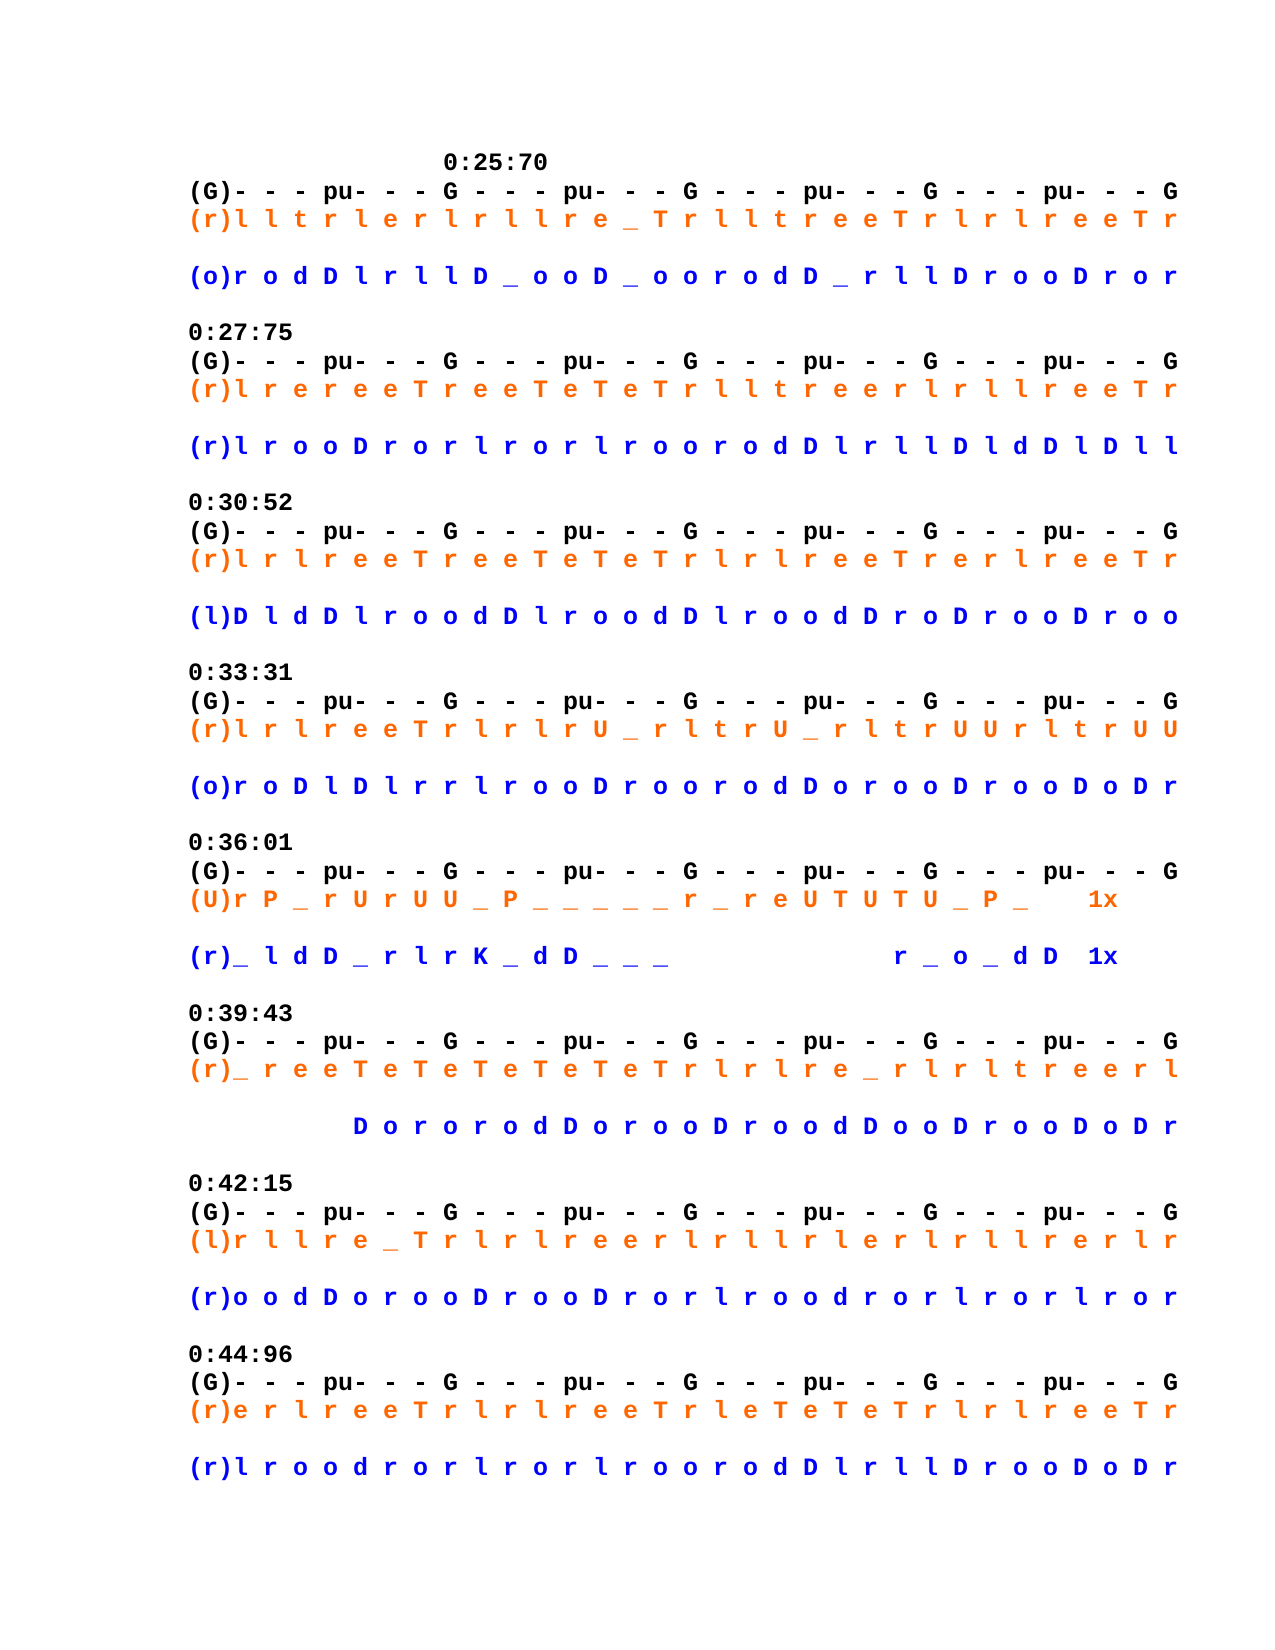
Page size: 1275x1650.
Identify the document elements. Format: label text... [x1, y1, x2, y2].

text (U)r P _ r U r U U _ P _ _ _ _ _ r _ r e U T U T U _ P _ 1x [188, 887, 1256, 915]
text (G)- - - pu- - - G - - - pu- - - G - - - pu- - - G - - - pu- - - G [188, 518, 1256, 547]
text (G)- - - pu- - - G - - - pu- - - G - - - pu- - - G - - - pu- - - G [188, 858, 1256, 887]
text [188, 178, 1256, 207]
text (G)- - - pu- - - G - - - pu- - - G - - - pu- - - G - - - pu- - - G [188, 1029, 1256, 1057]
text 0:25:70 [188, 150, 1256, 178]
text (r)l r e r e e T r e e T e T e T r l l t r e e r l r l l r e e T r [188, 377, 1256, 405]
text (r)_ l d D _ r l r K _ d D _ _ _ r _ o _ d D 1x [188, 943, 1256, 972]
text (r)l r o o d r o r l r o r l r o o r o d D l r l l D r o o D o D r [188, 1454, 1256, 1483]
text D o r o r o d D o r o o D r o o d D o o D r o o D o D r [188, 1114, 1256, 1142]
text (G)- - - pu- - - G - - - pu- - - G - - - pu- - - G - - - pu- - - G [188, 688, 1256, 717]
text 0:44:96 [188, 1341, 1256, 1369]
text 0:27:75 [188, 320, 1256, 348]
text (l)D l d D l r o o d D l r o o d D l r o o d D r o D r o o D r o o [188, 603, 1256, 632]
text (G)- - - pu- - - G - - - pu- - - G - - - pu- - - G - - - pu- - - G [188, 1199, 1256, 1227]
text (r)o o d D o r o o D r o o D r o r l r o o d r o r l r o r l r o r [188, 1284, 1256, 1312]
text (l)r l l r e _ T r l r l r e e r l r l l r l e r l r l l r e r l r [188, 1227, 1256, 1256]
text 0:30:52 [188, 490, 1256, 518]
text (r)l r l r e e T r l r l r U _ r l t r U _ r l t r U U r l t r U U [188, 717, 1256, 745]
text 0:39:43 [188, 1000, 1256, 1029]
text (r)l r l r e e T r e e T e T e T r l r l r e e T r e r l r e e T r [188, 547, 1256, 575]
text (r)l l t r l e r l r l l r e _ T r l l t r e e T r l r l r e e T r [188, 207, 1256, 235]
text (r)_ r e e T e T e T e T e T e T r l r l r e _ r l r l t r e e r l [188, 1057, 1256, 1085]
text (G)- - - pu- - - G - - - pu- - - G - - - pu- - - G - - - pu- - - G [188, 348, 1256, 377]
text (o)r o d D l r l l D _ o o D _ o o r o d D _ r l l D r o o D r o r [188, 263, 1256, 292]
text 0:33:31 [188, 660, 1256, 688]
text 0:42:15 [188, 1171, 1256, 1199]
text 0:36:01 [188, 830, 1256, 858]
text (r)e r l r e e T r l r l r e e T r l e T e T e T r l r l r e e T r [188, 1398, 1256, 1426]
text (o)r o D l D l r r l r o o D r o o r o d D o r o o D r o o D o D r [188, 773, 1256, 802]
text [188, 1369, 1256, 1398]
text (r)l r o o D r o r l r o r l r o o r o d D l r l l D l d D l D l l [188, 433, 1256, 462]
